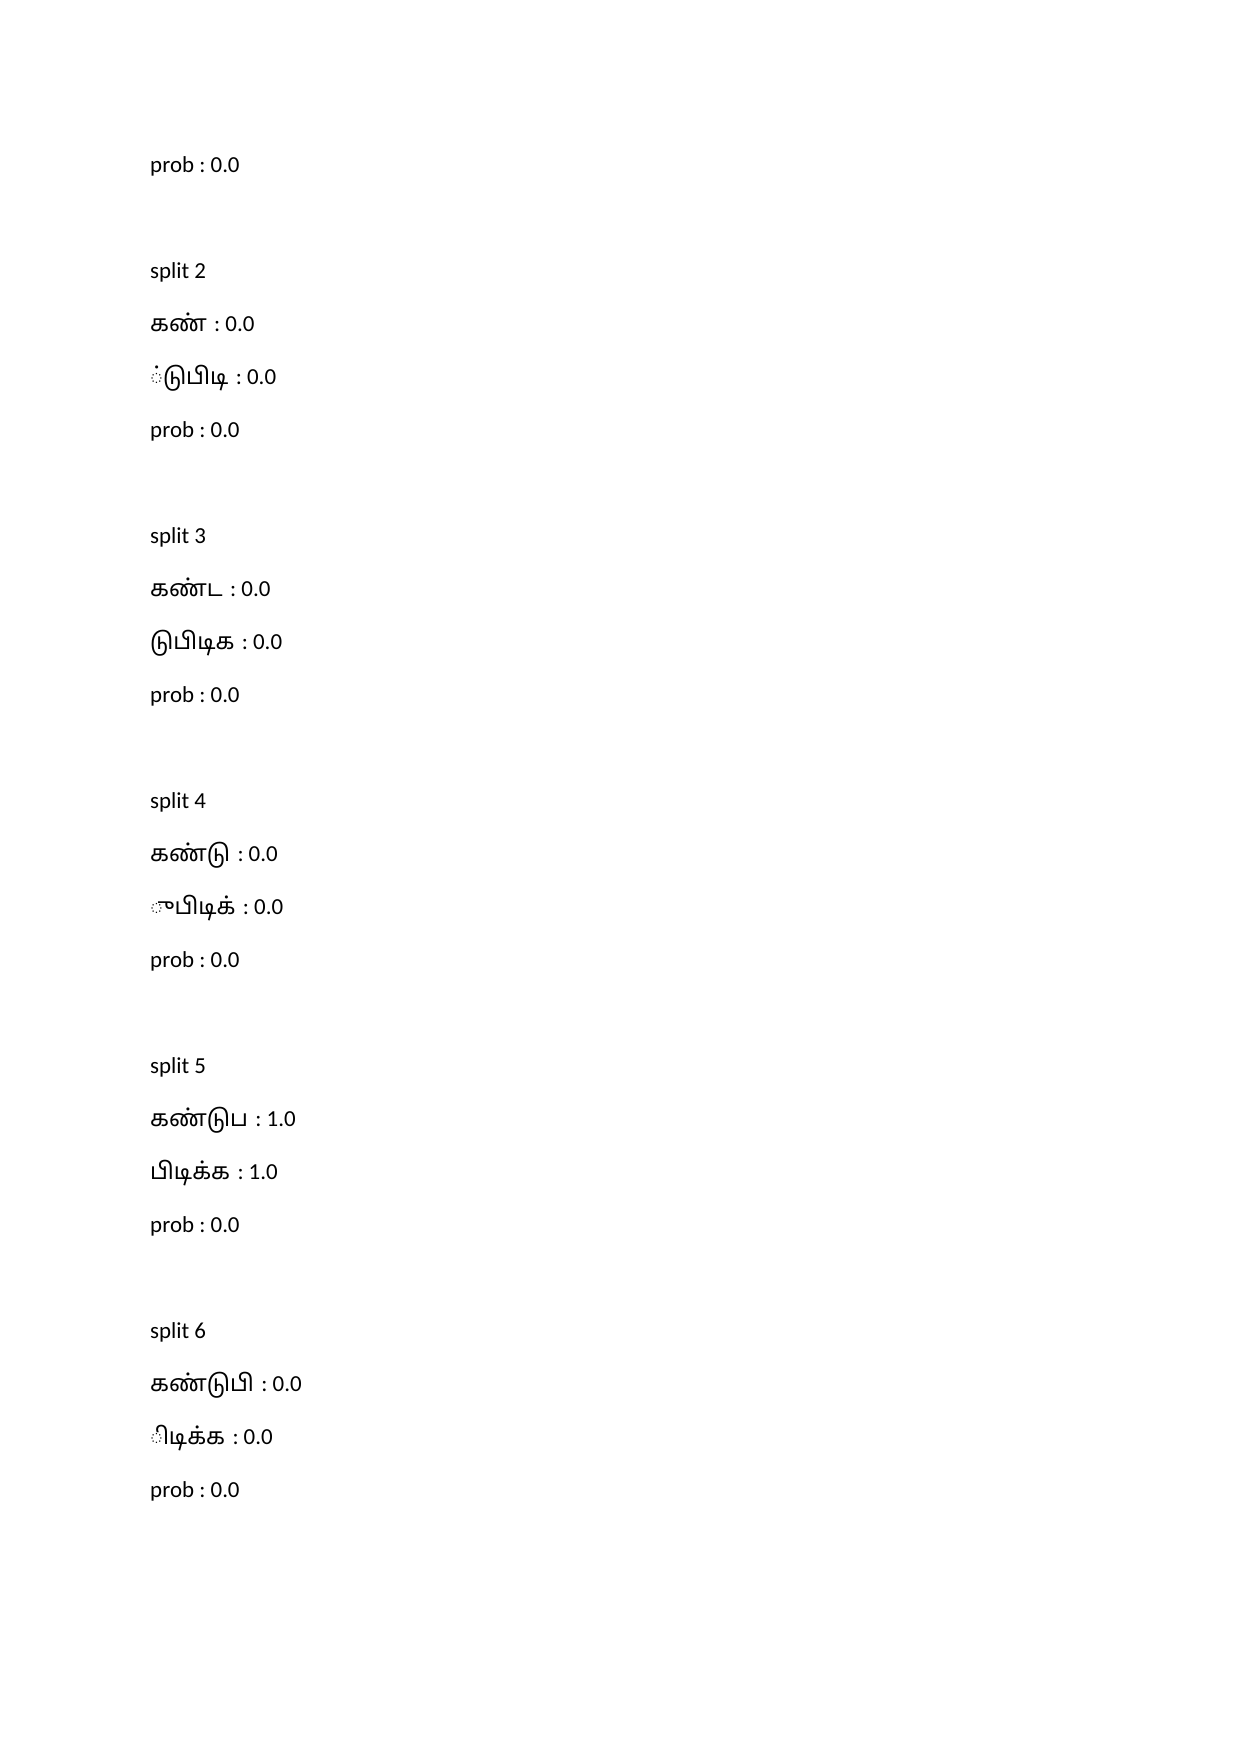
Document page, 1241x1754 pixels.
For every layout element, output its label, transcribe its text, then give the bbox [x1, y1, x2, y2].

text split 2 [150, 256, 1090, 284]
text கண்டுப : 1.0 [150, 1104, 1090, 1132]
text கண்டுபி : 0.0 [150, 1369, 1090, 1397]
text prob : 0.0 [150, 945, 1090, 973]
text ்டுபிடி : 0.0 [150, 362, 1090, 390]
text ிடிக்க : 0.0 [150, 1422, 1090, 1451]
text prob : 0.0 [150, 150, 1090, 178]
text prob : 0.0 [150, 680, 1090, 708]
text split 5 [150, 1051, 1090, 1079]
text split 3 [150, 521, 1090, 549]
text split 4 [150, 786, 1090, 814]
text கண்டு : 0.0 [150, 839, 1090, 867]
text split 6 [150, 1316, 1090, 1344]
text கண் : 0.0 [150, 309, 1090, 337]
text கண்ட : 0.0 [150, 574, 1090, 602]
text ுபிடிக் : 0.0 [150, 892, 1090, 920]
text prob : 0.0 [150, 1210, 1090, 1238]
text டுபிடிக : 0.0 [150, 627, 1090, 655]
text prob : 0.0 [150, 415, 1090, 443]
text பிடிக்க : 1.0 [150, 1157, 1090, 1185]
text prob : 0.0 [150, 1476, 1090, 1503]
